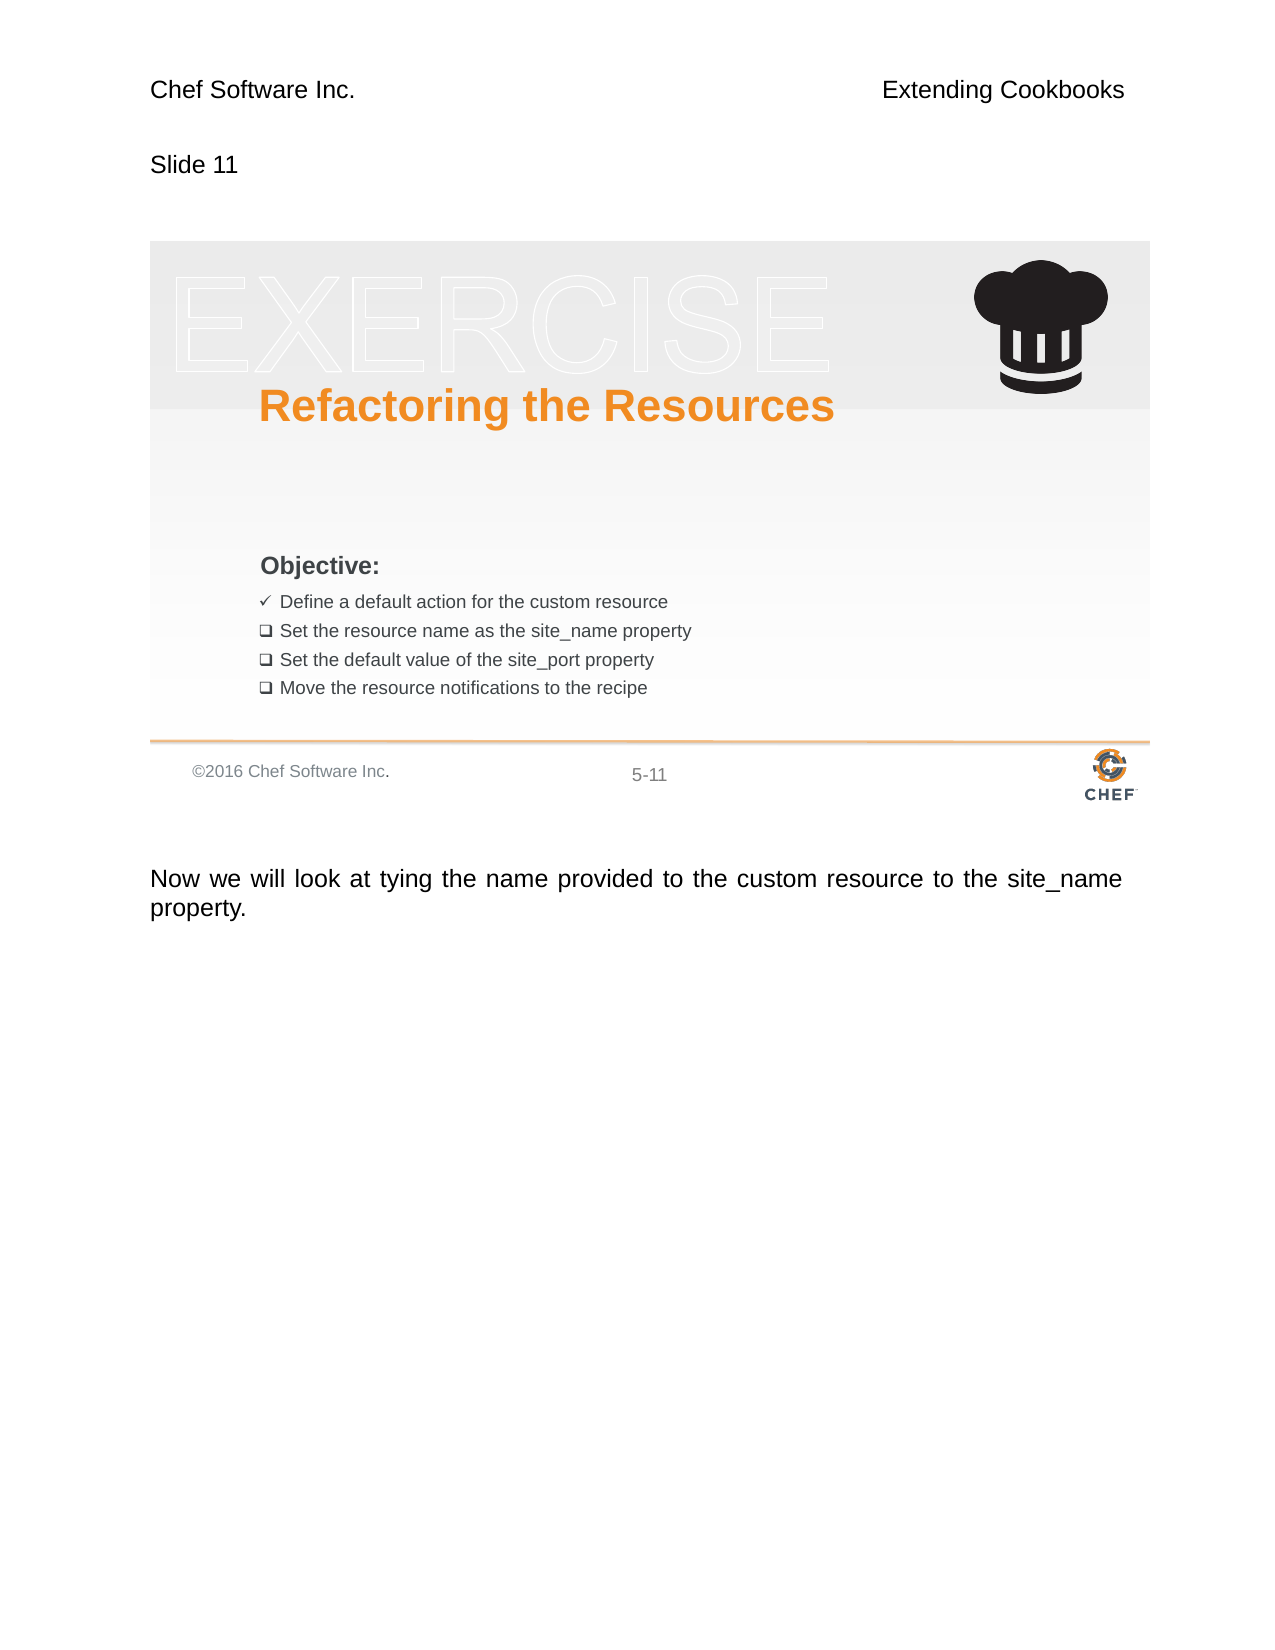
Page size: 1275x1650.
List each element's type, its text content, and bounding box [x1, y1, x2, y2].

text Now we will look at tying the name provided to the custom resource to the site_name property. [150, 864, 1125, 921]
text Slide 11 [150, 150, 1125, 179]
